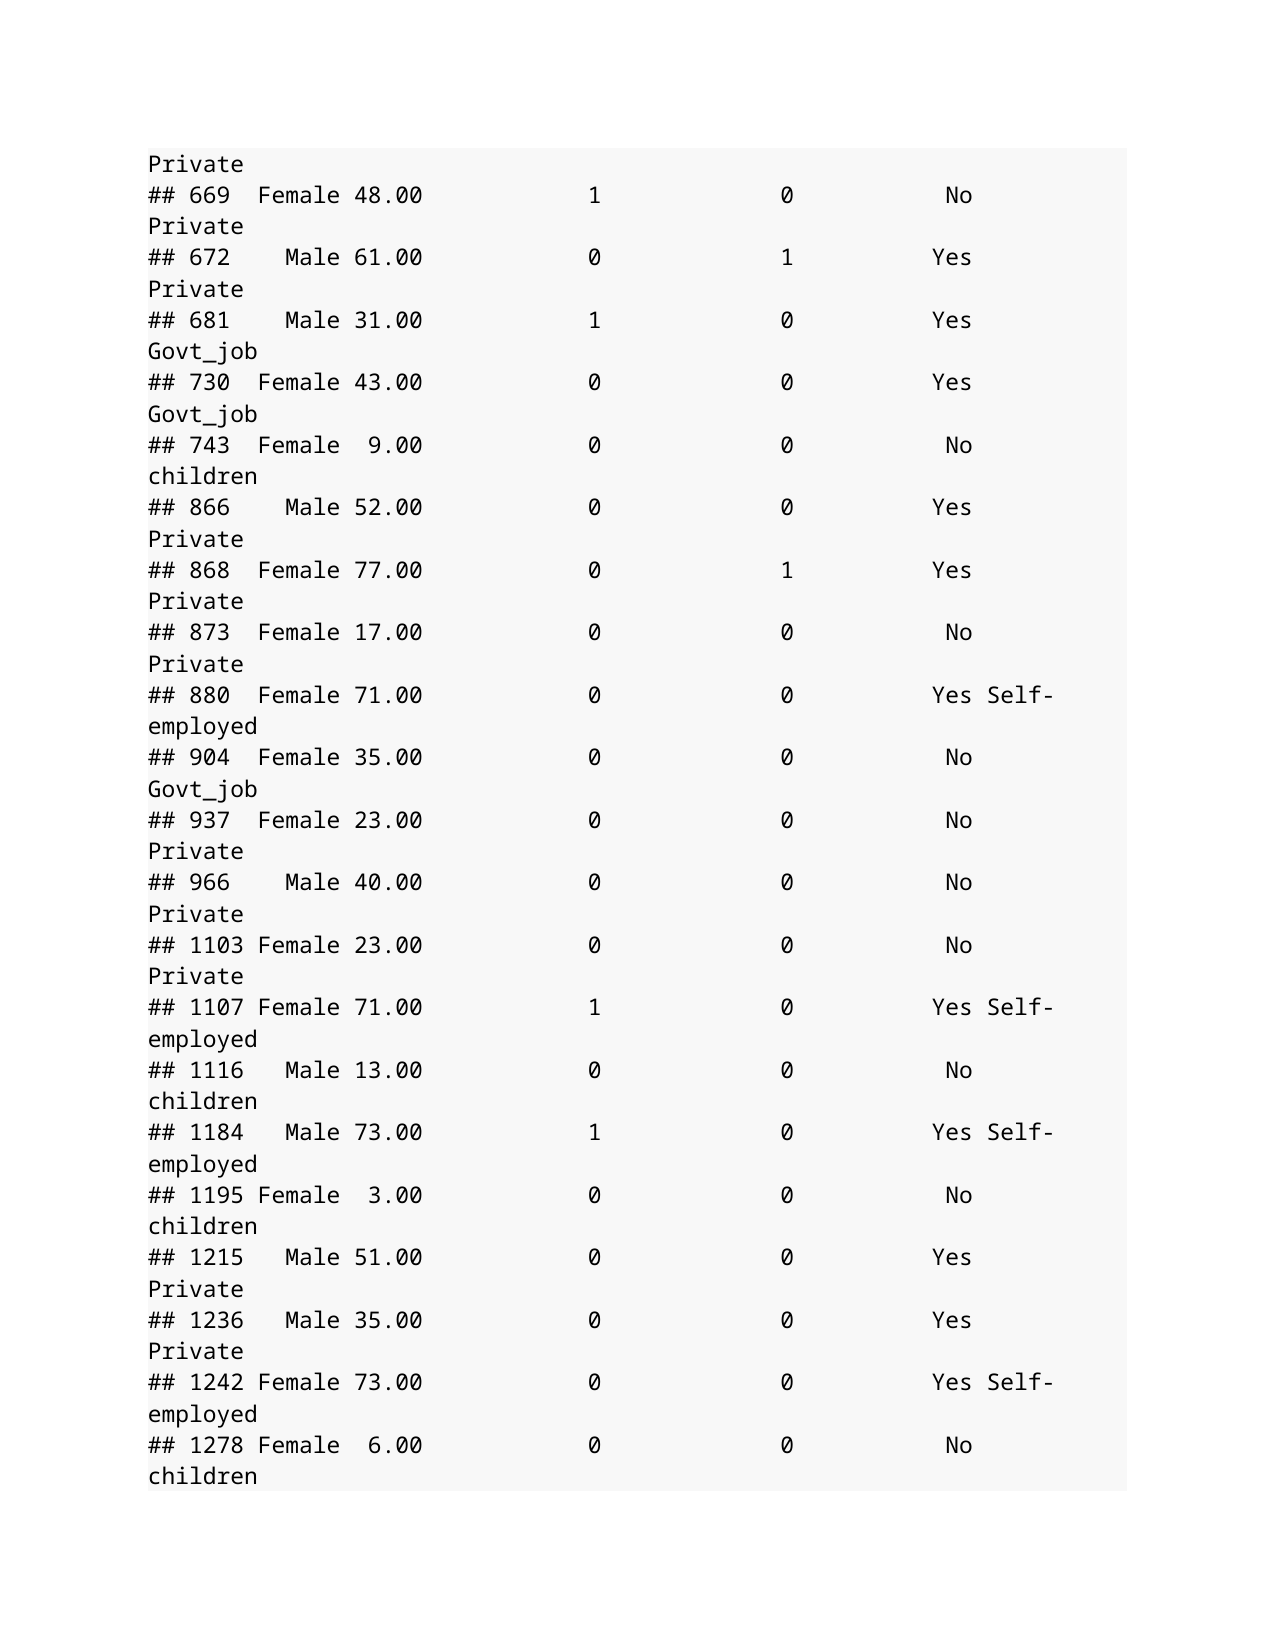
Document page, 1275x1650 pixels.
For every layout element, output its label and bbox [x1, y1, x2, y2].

text [148, 148, 1127, 1491]
